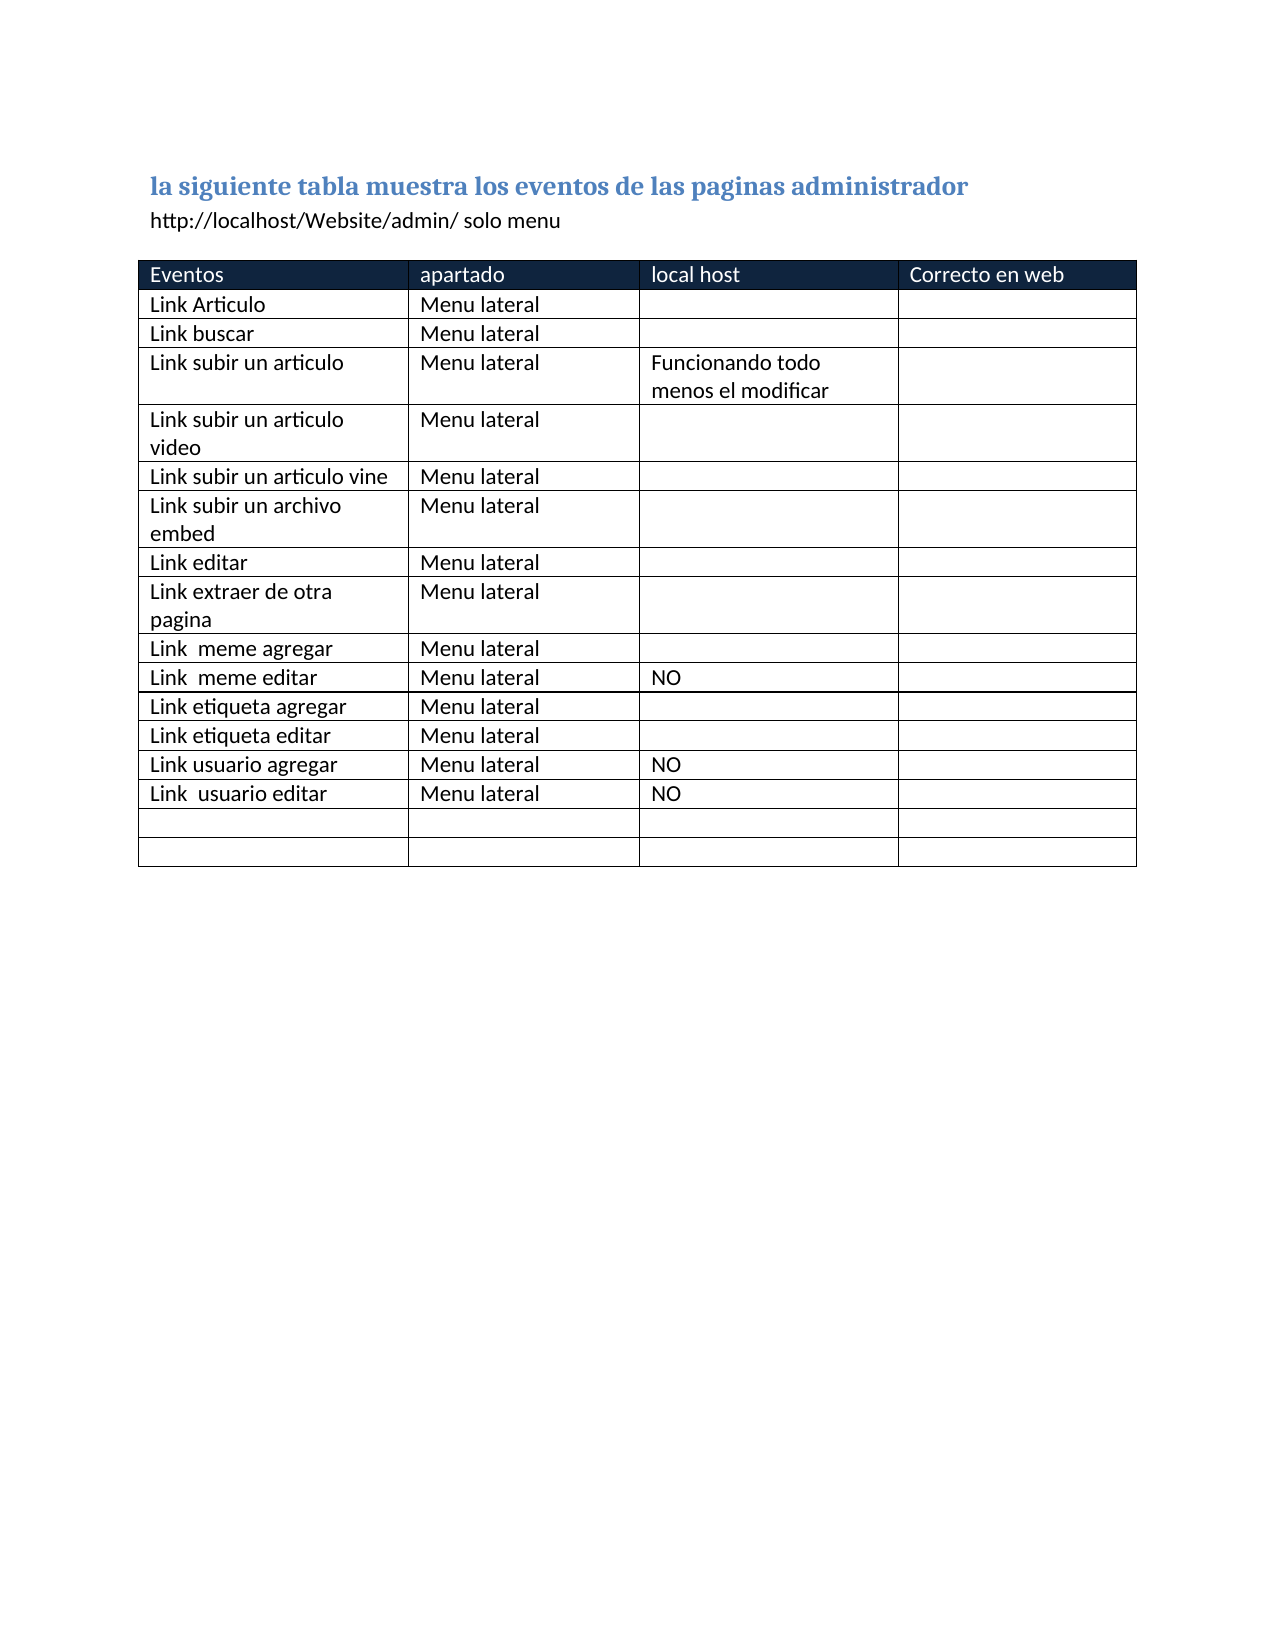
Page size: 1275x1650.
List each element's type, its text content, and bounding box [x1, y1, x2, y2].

table_cell Link extraer de otra pagina [139, 577, 408, 633]
table_cell [899, 348, 1136, 404]
table_cell Menu lateral [409, 548, 639, 576]
table_cell [640, 693, 898, 720]
table_cell [899, 809, 1136, 837]
table_cell [640, 462, 898, 490]
table_cell [899, 780, 1136, 808]
table_cell [899, 634, 1136, 662]
table_cell Link subir un articulo [139, 348, 408, 404]
table_cell [139, 838, 408, 866]
table_cell Link subir un articulo video [139, 405, 408, 461]
table_cell Menu lateral [409, 405, 639, 461]
table_cell Menu lateral [409, 462, 639, 490]
table_cell [899, 405, 1136, 461]
table_cell Menu lateral [409, 721, 639, 749]
table_header Eventos [139, 261, 408, 289]
table_cell Menu lateral [409, 693, 639, 720]
table_cell Menu lateral [409, 780, 639, 808]
table_cell Link meme editar [139, 663, 408, 691]
table_cell Link subir un articulo vine [139, 462, 408, 490]
table_cell [640, 577, 898, 633]
table_cell [640, 290, 898, 318]
table_cell [899, 491, 1136, 547]
table_cell Link usuario editar [139, 780, 408, 808]
text http://localhost/Website/admin/ solo menu [150, 207, 1125, 234]
table_cell Menu lateral [409, 319, 639, 347]
table_cell Funcionando todo menos el modificar [640, 348, 898, 404]
table_cell Link etiqueta editar [139, 721, 408, 749]
table_cell NO [640, 663, 898, 691]
table_cell [899, 548, 1136, 576]
table_cell NO [640, 751, 898, 778]
table_cell [899, 663, 1136, 691]
table_cell Menu lateral [409, 290, 639, 318]
table_cell [899, 577, 1136, 633]
table_cell Menu lateral [409, 751, 639, 778]
table_cell Link buscar [139, 319, 408, 347]
table_cell [640, 809, 898, 837]
table_cell Menu lateral [409, 348, 639, 404]
table_cell [640, 721, 898, 749]
table_cell [139, 809, 408, 837]
table_cell [899, 290, 1136, 318]
table_cell [640, 548, 898, 576]
table_cell Menu lateral [409, 577, 639, 633]
table_cell Link Articulo [139, 290, 408, 318]
table_header Correcto en web [899, 261, 1136, 289]
table_cell [899, 721, 1136, 749]
table_header local host [640, 261, 898, 289]
table_cell Link usuario agregar [139, 751, 408, 778]
table_cell Link etiqueta agregar [139, 693, 408, 720]
table_cell [409, 809, 639, 837]
table_cell Menu lateral [409, 491, 639, 547]
table_cell Menu lateral [409, 663, 639, 691]
table_cell [640, 838, 898, 866]
subtitle la siguiente tabla muestra los eventos de las paginas administrador [150, 171, 1125, 202]
table_cell [899, 751, 1136, 778]
table_cell [899, 693, 1136, 720]
table_cell [899, 319, 1136, 347]
table_cell Link subir un archivo embed [139, 491, 408, 547]
table_cell [640, 491, 898, 547]
table_cell [640, 634, 898, 662]
table_cell [640, 319, 898, 347]
table_cell [899, 838, 1136, 866]
table_cell [899, 462, 1136, 490]
table_cell NO [640, 780, 898, 808]
table_cell Link meme agregar [139, 634, 408, 662]
table_cell [409, 838, 639, 866]
table_cell [640, 405, 898, 461]
table_header apartado [409, 261, 639, 289]
table_cell Link editar [139, 548, 408, 576]
table_cell Menu lateral [409, 634, 639, 662]
